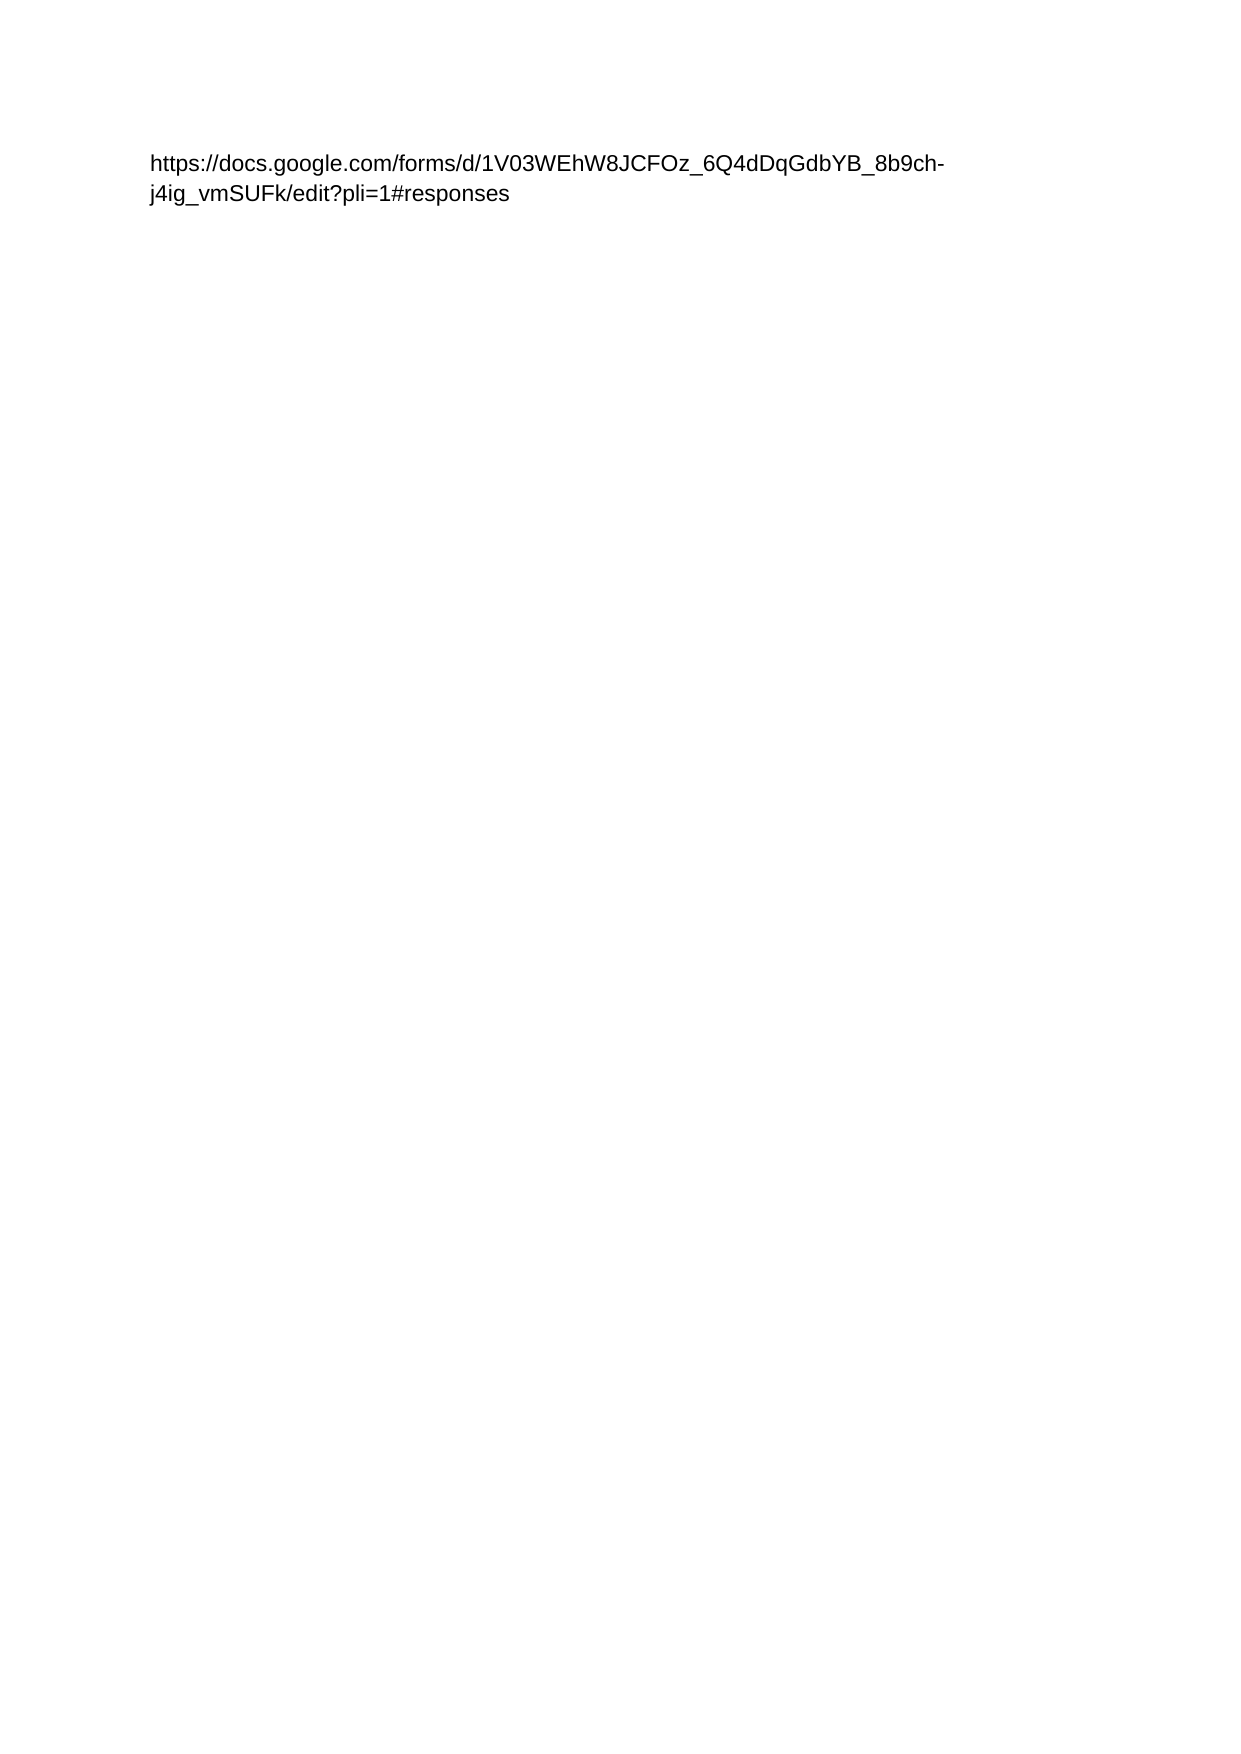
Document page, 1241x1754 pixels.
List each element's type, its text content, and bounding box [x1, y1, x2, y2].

text https://docs.google.com/forms/d/1V03WEhW8JCFOz_6Q4dDqGdbYB_8b9ch-j4ig_vmSUFk/edit?pli=1#responses [150, 150, 1090, 207]
